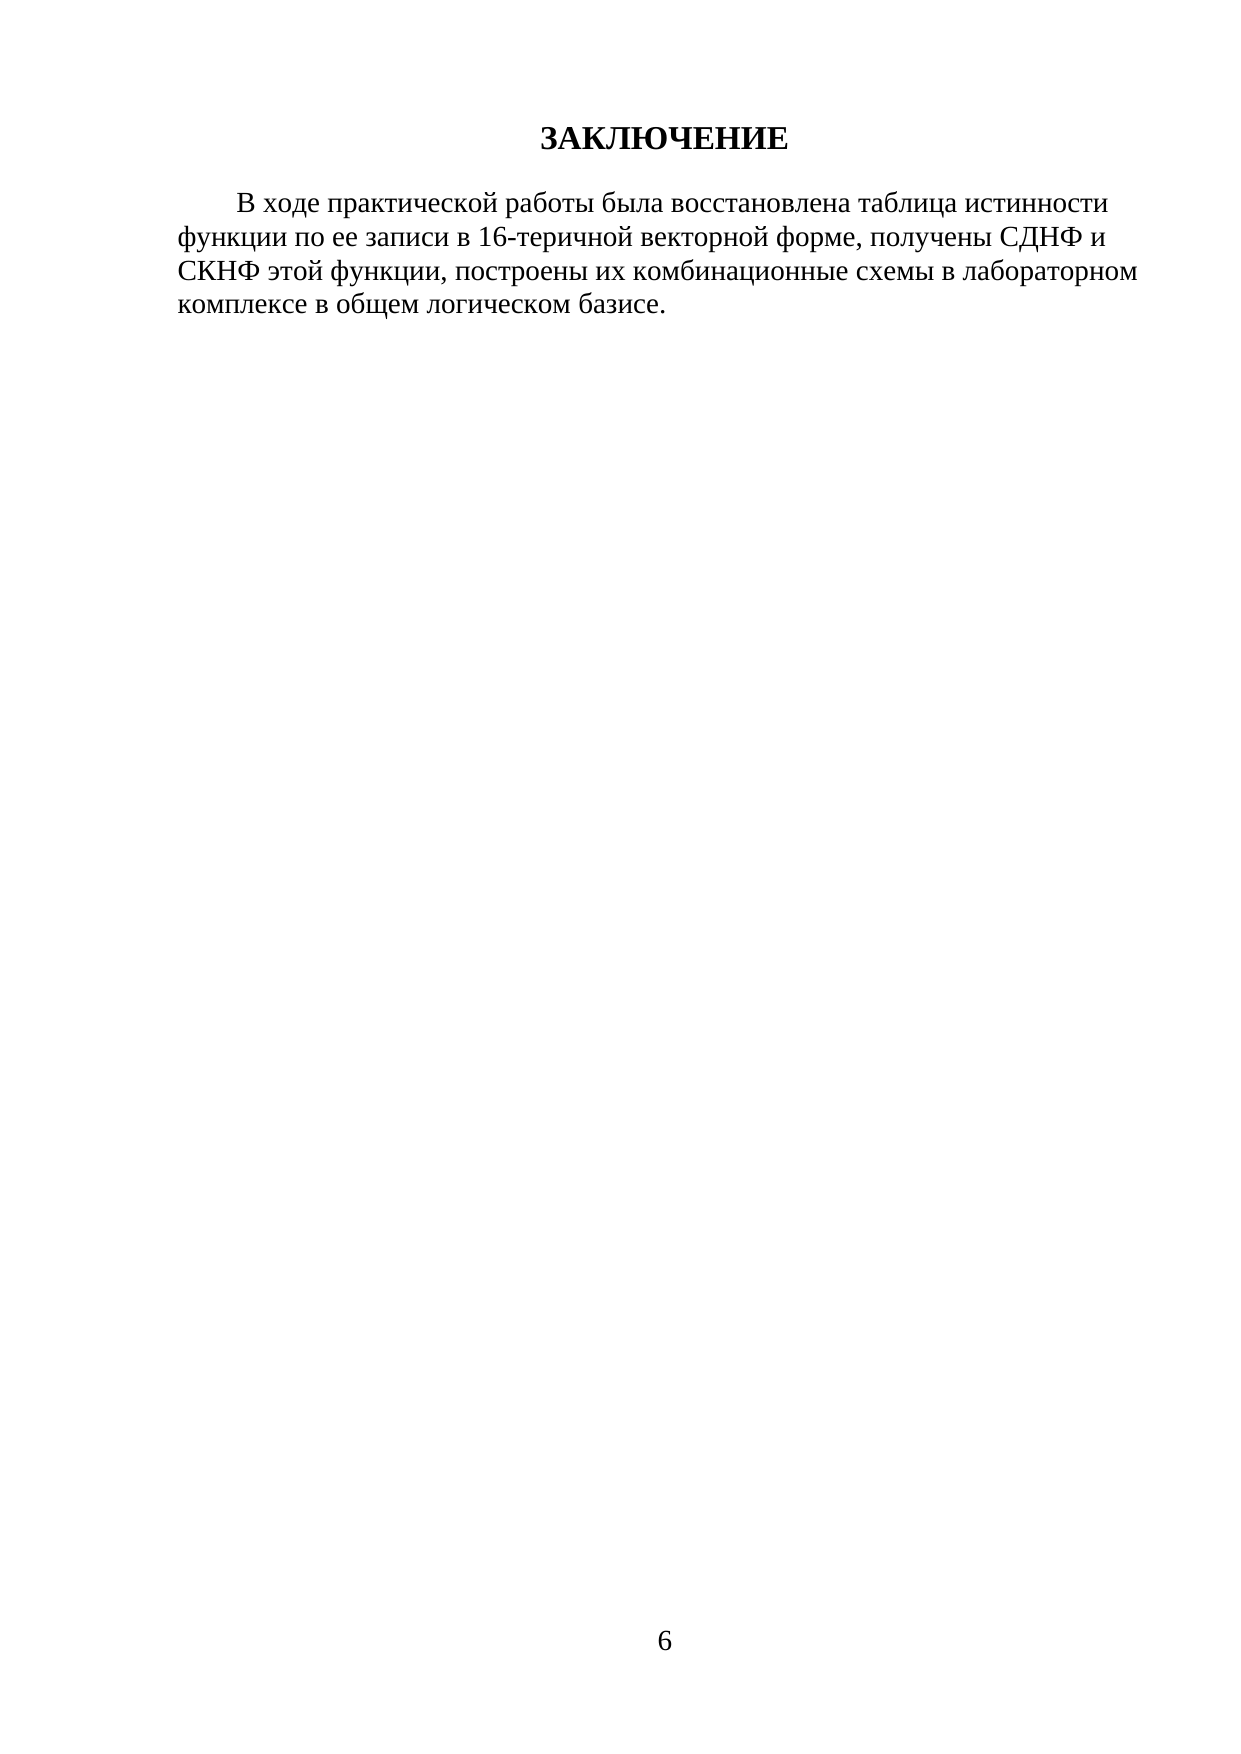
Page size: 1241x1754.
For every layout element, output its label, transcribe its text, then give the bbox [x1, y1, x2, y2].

text В ходе практической работы была восстановлена таблица истинности функции по ее записи в 16-теричной векторной форме, получены СДНФ и СКНФ этой функции, построены их комбинационные схемы в лабораторном комплексе в общем логическом базисе. [177, 186, 1152, 320]
text ЗАКЛЮЧЕНИЕ [177, 118, 1152, 156]
